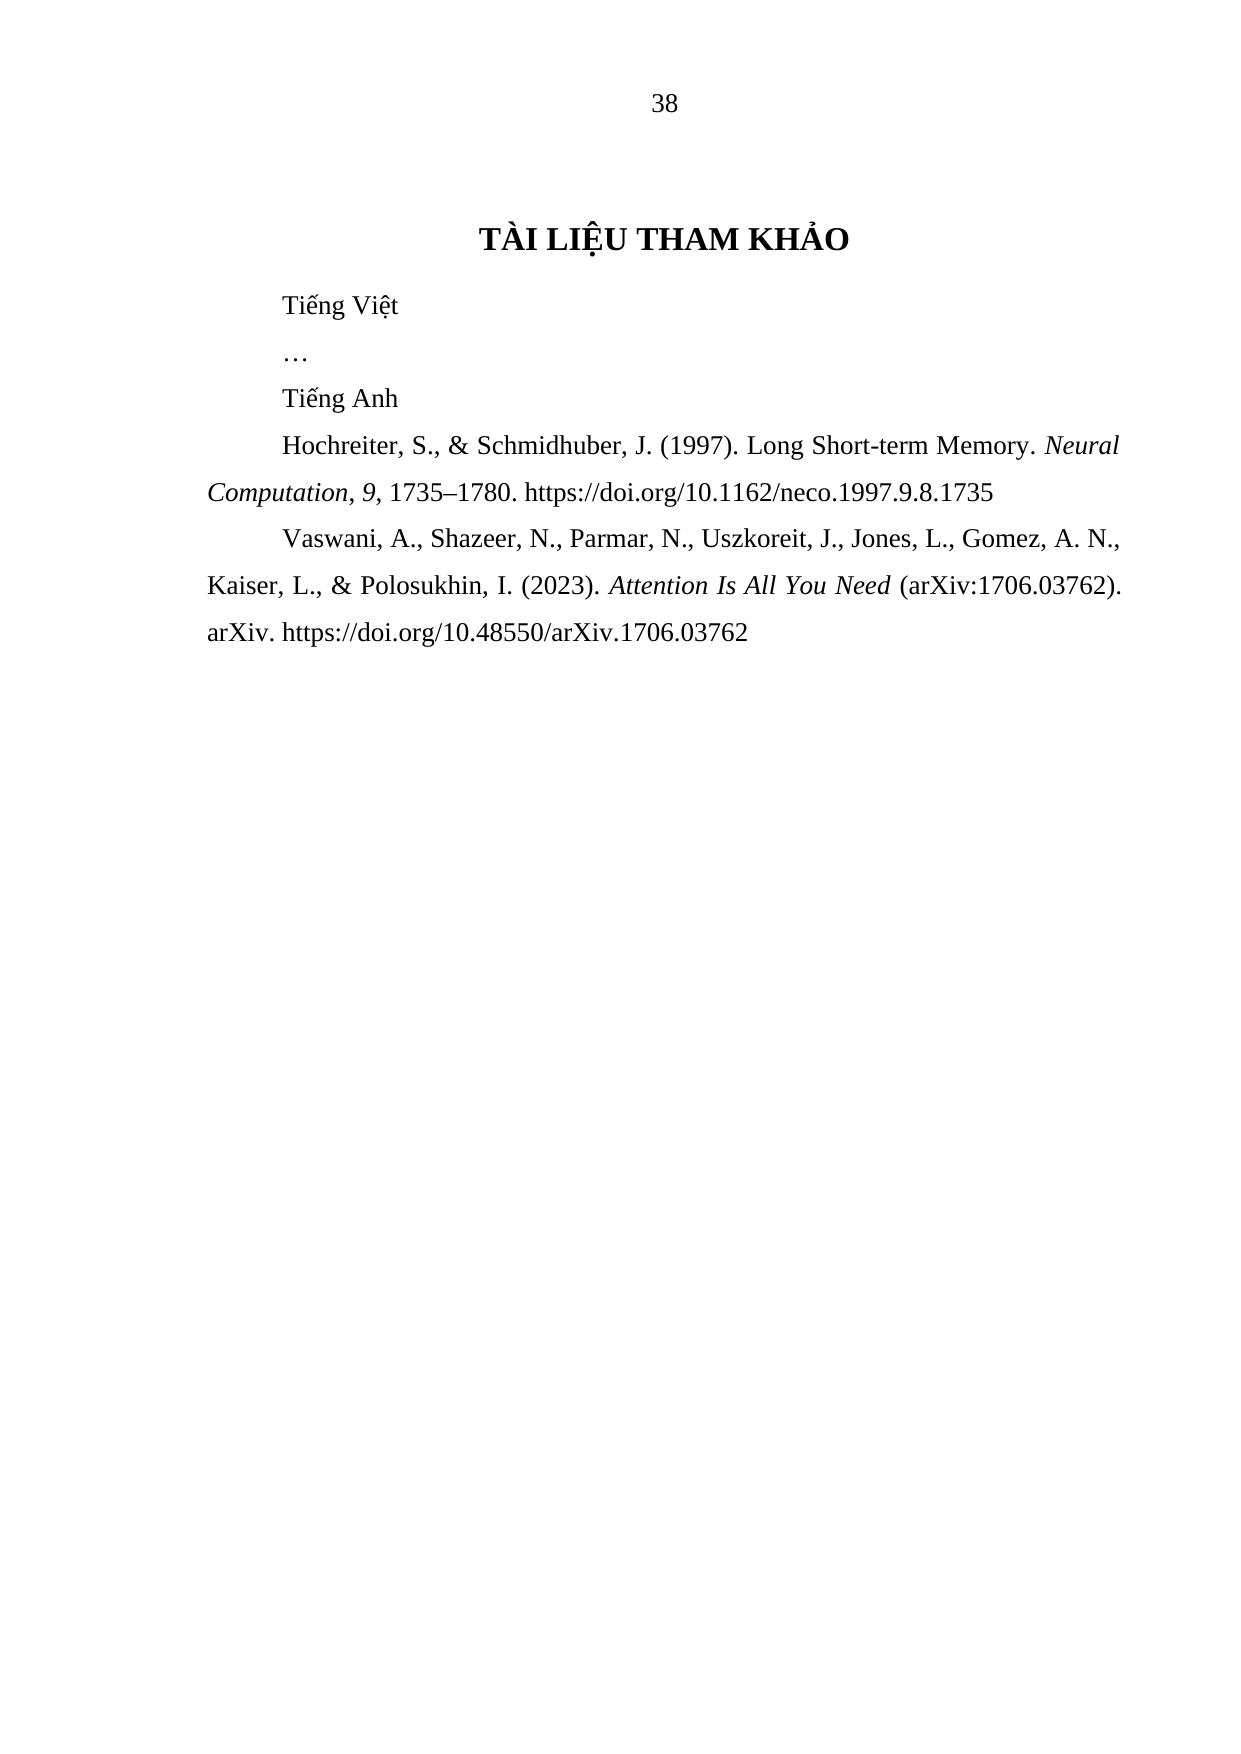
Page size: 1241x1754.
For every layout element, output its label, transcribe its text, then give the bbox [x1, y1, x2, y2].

text Tiếng Anh [207, 383, 1122, 414]
text Tiếng Việt [207, 289, 1122, 320]
subtitle TÀI LIỆU THAM KHẢO [207, 219, 1122, 258]
text Hochreiter, S., & Schmidhuber, J. (1997). Long Short-term Memory. Neural Computation, 9, 1735–1780. https://doi.org/10.1162/neco.1997.9.8.1735 [207, 429, 1122, 507]
text Vaswani, A., Shazeer, N., Parmar, N., Uszkoreit, J., Jones, L., Gomez, A. N., Kaiser, L., & Polosukhin, I. (2023). Attention Is All You Need (arXiv:1706.03762). arXiv. https://doi.org/10.48550/arXiv.1706.03762 [207, 523, 1122, 647]
text … [207, 336, 1122, 367]
